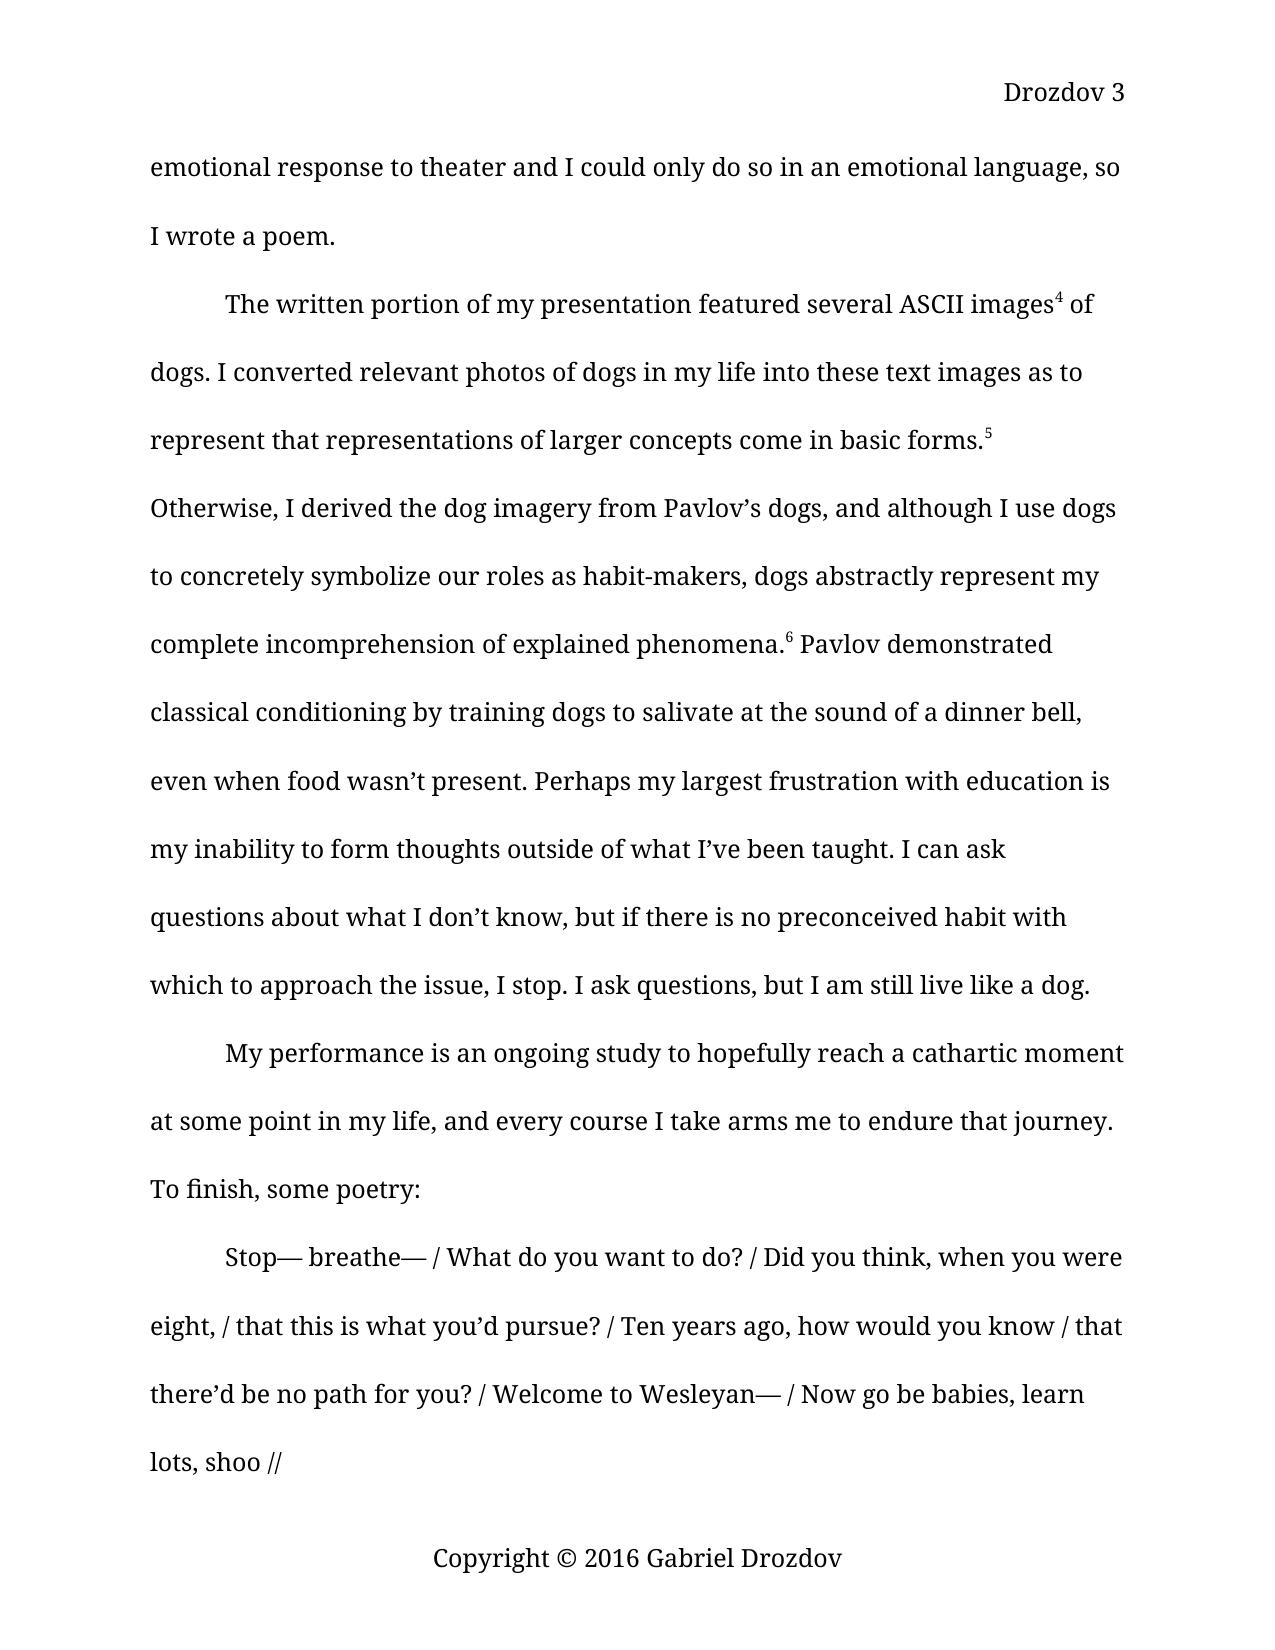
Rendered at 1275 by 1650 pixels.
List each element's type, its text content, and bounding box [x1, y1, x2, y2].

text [150, 150, 1125, 252]
text Stop— breathe— / What do you want to do? / Did you think, when you were eight, / that this is what you’d pursue? / Ten years ago, how would you know / that there’d be no path for you? / Welcome to Wesleyan— / Now go be babies, learn lots, shoo // [150, 1240, 1125, 1478]
text My performance is an ongoing study to hopefully reach a cathartic moment at some point in my life, and every course I take arms me to endure that journey. To finish, some poetry: [150, 1036, 1125, 1206]
text The written portion of my presentation featured several ASCII images of dogs. I converted relevant photos of dogs in my life into these text images as to represent that representations of larger concepts come in basic forms. Otherwise, I derived the dog imagery from Pavlov’s dogs, and although I use dogs to concretely symbolize our roles as habit-makers, dogs abstractly represent my complete incomprehension of explained phenomena. Pavlov demonstrated classical conditioning by training dogs to salivate at the sound of a dinner bell, even when food wasn’t present. Perhaps my largest frustration with education is my inability to form thoughts outside of what I’ve been taught. I can ask questions about what I don’t know, but if there is no preconceived habit with which to approach the issue, I stop. I ask questions, but I am still live like a dog. [150, 286, 1125, 1002]
